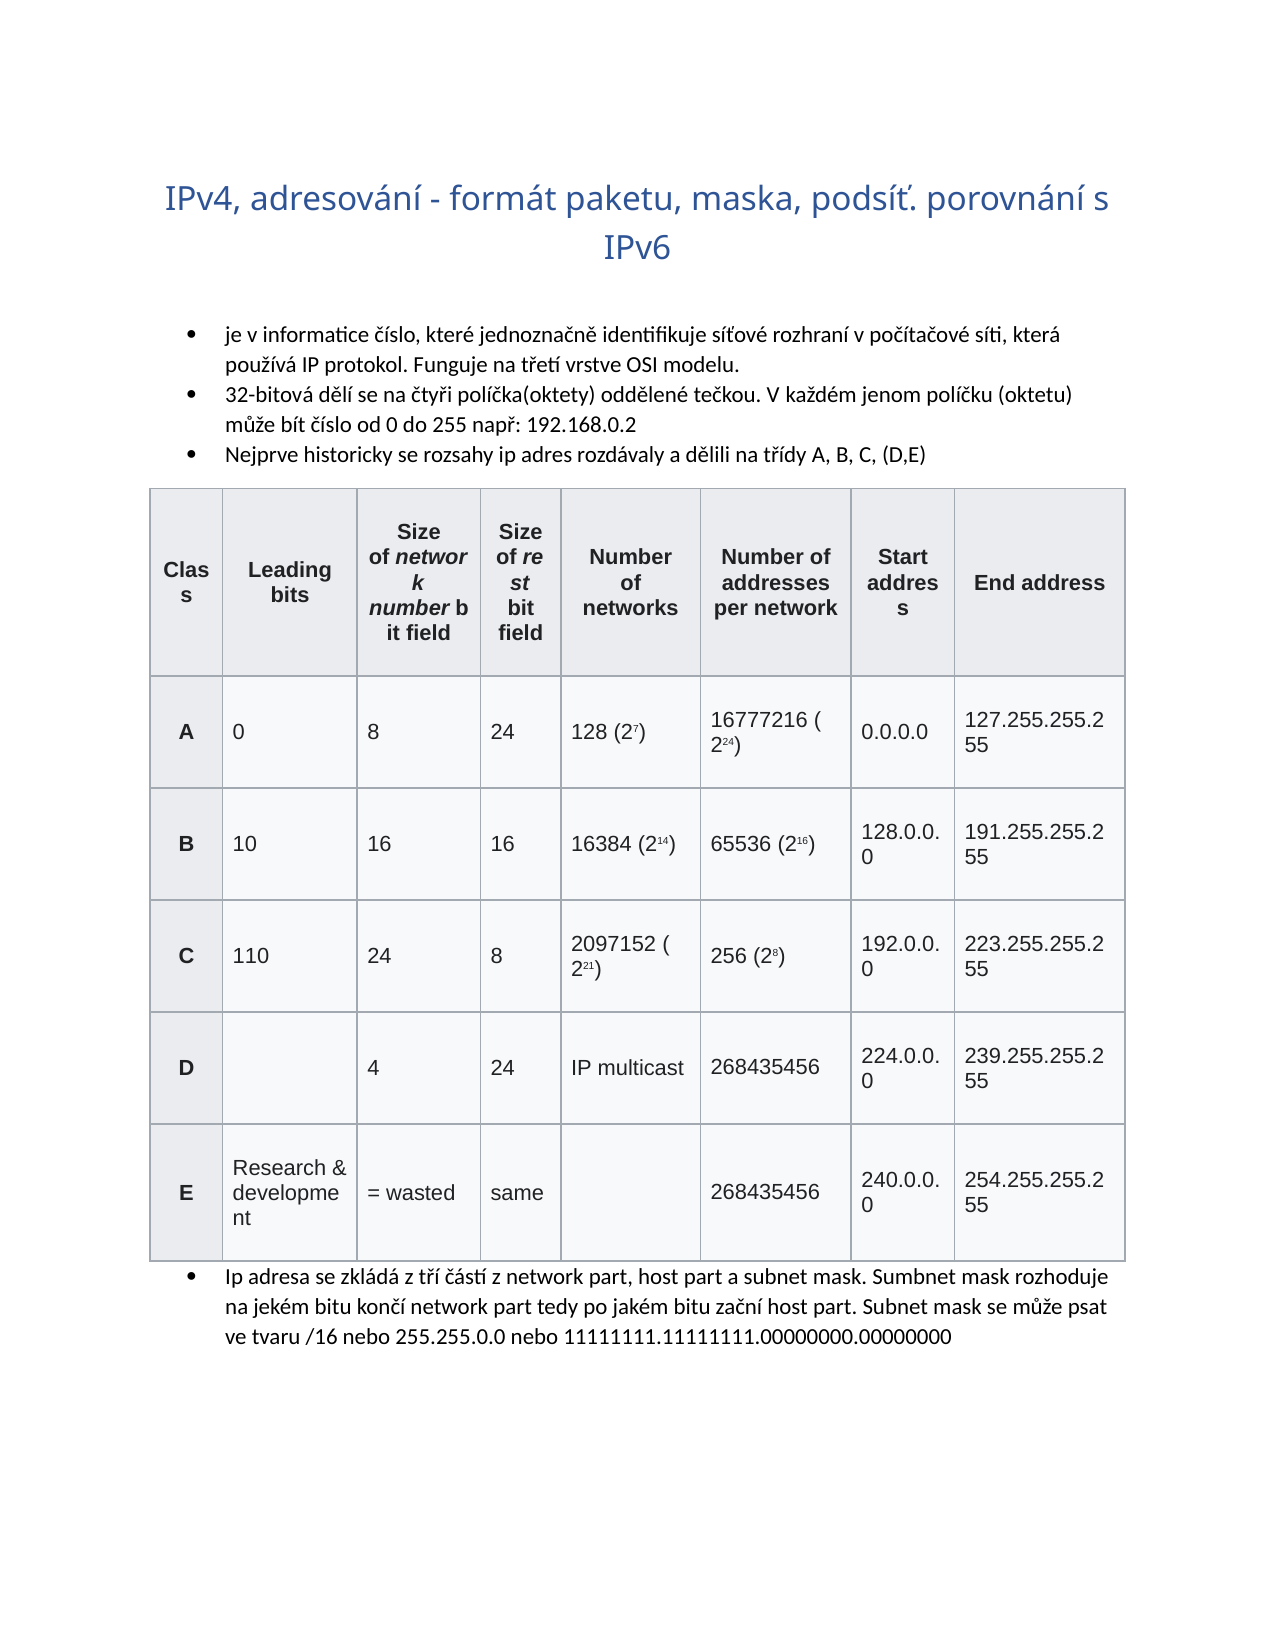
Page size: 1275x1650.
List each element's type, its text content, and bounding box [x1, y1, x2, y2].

table_cell 191.255.255.255 [955, 789, 1124, 899]
table_cell 0.0.0.0 [852, 677, 954, 787]
table_cell 224.0.0.0 [852, 1013, 954, 1123]
table_cell IP multicast [562, 1013, 700, 1123]
table_cell B [151, 789, 222, 899]
table_cell 268435456 [701, 1125, 850, 1260]
table_cell 128.0.0.0 [852, 789, 954, 899]
table_cell 128 (27) [562, 677, 700, 787]
table_cell 8 [358, 677, 480, 787]
table_cell Research & development [223, 1125, 356, 1260]
table_cell 16384 (214) [562, 789, 700, 899]
table_header Leading bits [223, 489, 356, 675]
table_cell 0 [223, 677, 356, 787]
table_cell 110 [223, 901, 356, 1011]
table_cell 24 [358, 901, 480, 1011]
table_header Number of addresses per network [701, 489, 850, 675]
subtitle IPv4, adresování - formát paketu, maska, podsíť. porovnání s IPv6 [150, 175, 1125, 269]
table_header Size of network number bit field [358, 489, 480, 675]
table_cell 65536 (216) [701, 789, 850, 899]
table_cell 10 [223, 789, 356, 899]
table_cell 127.255.255.255 [955, 677, 1124, 787]
table_cell 16777216 (224) [701, 677, 850, 787]
table_cell 268435456 [701, 1013, 850, 1123]
table_cell A [151, 677, 222, 787]
list Nejprve historicky se rozsahy ip adres rozdávaly a dělili na třídy A, B, C, (D,E) [187, 441, 1125, 469]
table_cell 240.0.0.0 [852, 1125, 954, 1260]
table_cell 4 [358, 1013, 480, 1123]
table_cell = wasted [358, 1125, 480, 1260]
table_cell 254.255.255.255 [955, 1125, 1124, 1260]
table_cell 2097152 (221) [562, 901, 700, 1011]
table_cell 16 [358, 789, 480, 899]
table_cell D [151, 1013, 222, 1123]
table_cell 239.255.255.255 [955, 1013, 1124, 1123]
list je v informatice číslo, které jednoznačně identifikuje síťové rozhraní v počítačové síti, která používá IP protokol. Funguje na třetí vrstve OSI modelu. [187, 320, 1125, 378]
table_cell C [151, 901, 222, 1011]
table_cell 192.0.0.0 [852, 901, 954, 1011]
table_header End address [955, 489, 1124, 675]
table_cell [562, 1125, 700, 1260]
table_header Size of rest bit field [481, 489, 560, 675]
table_cell [223, 1013, 356, 1123]
table_cell 24 [481, 1013, 560, 1123]
table_cell E [151, 1125, 222, 1260]
table_cell 256 (28) [701, 901, 850, 1011]
table_cell 223.255.255.255 [955, 901, 1124, 1011]
table_cell 16 [481, 789, 560, 899]
table_header Start address [852, 489, 954, 675]
table_header Class [151, 489, 222, 675]
table_cell 8 [481, 901, 560, 1011]
table_cell 24 [481, 677, 560, 787]
table_cell same [481, 1125, 560, 1260]
list Ip adresa se zkládá z tří částí z network part, host part a subnet mask. Sumbnet mask rozhoduje na jekém bitu končí network part tedy po jakém bitu zační host part. Subnet mask se může psat ve tvaru /16 nebo 255.255.0.0 nebo 11111111.11111111.00000000.00000000 [187, 1262, 1125, 1350]
table_header Number of networks [562, 489, 700, 675]
list 32-bitová dělí se na čtyři políčka(oktety) oddělené tečkou. V každém jenom políčku (oktetu) může bít číslo od 0 do 255 např: 192.168.0.2 [187, 380, 1125, 438]
